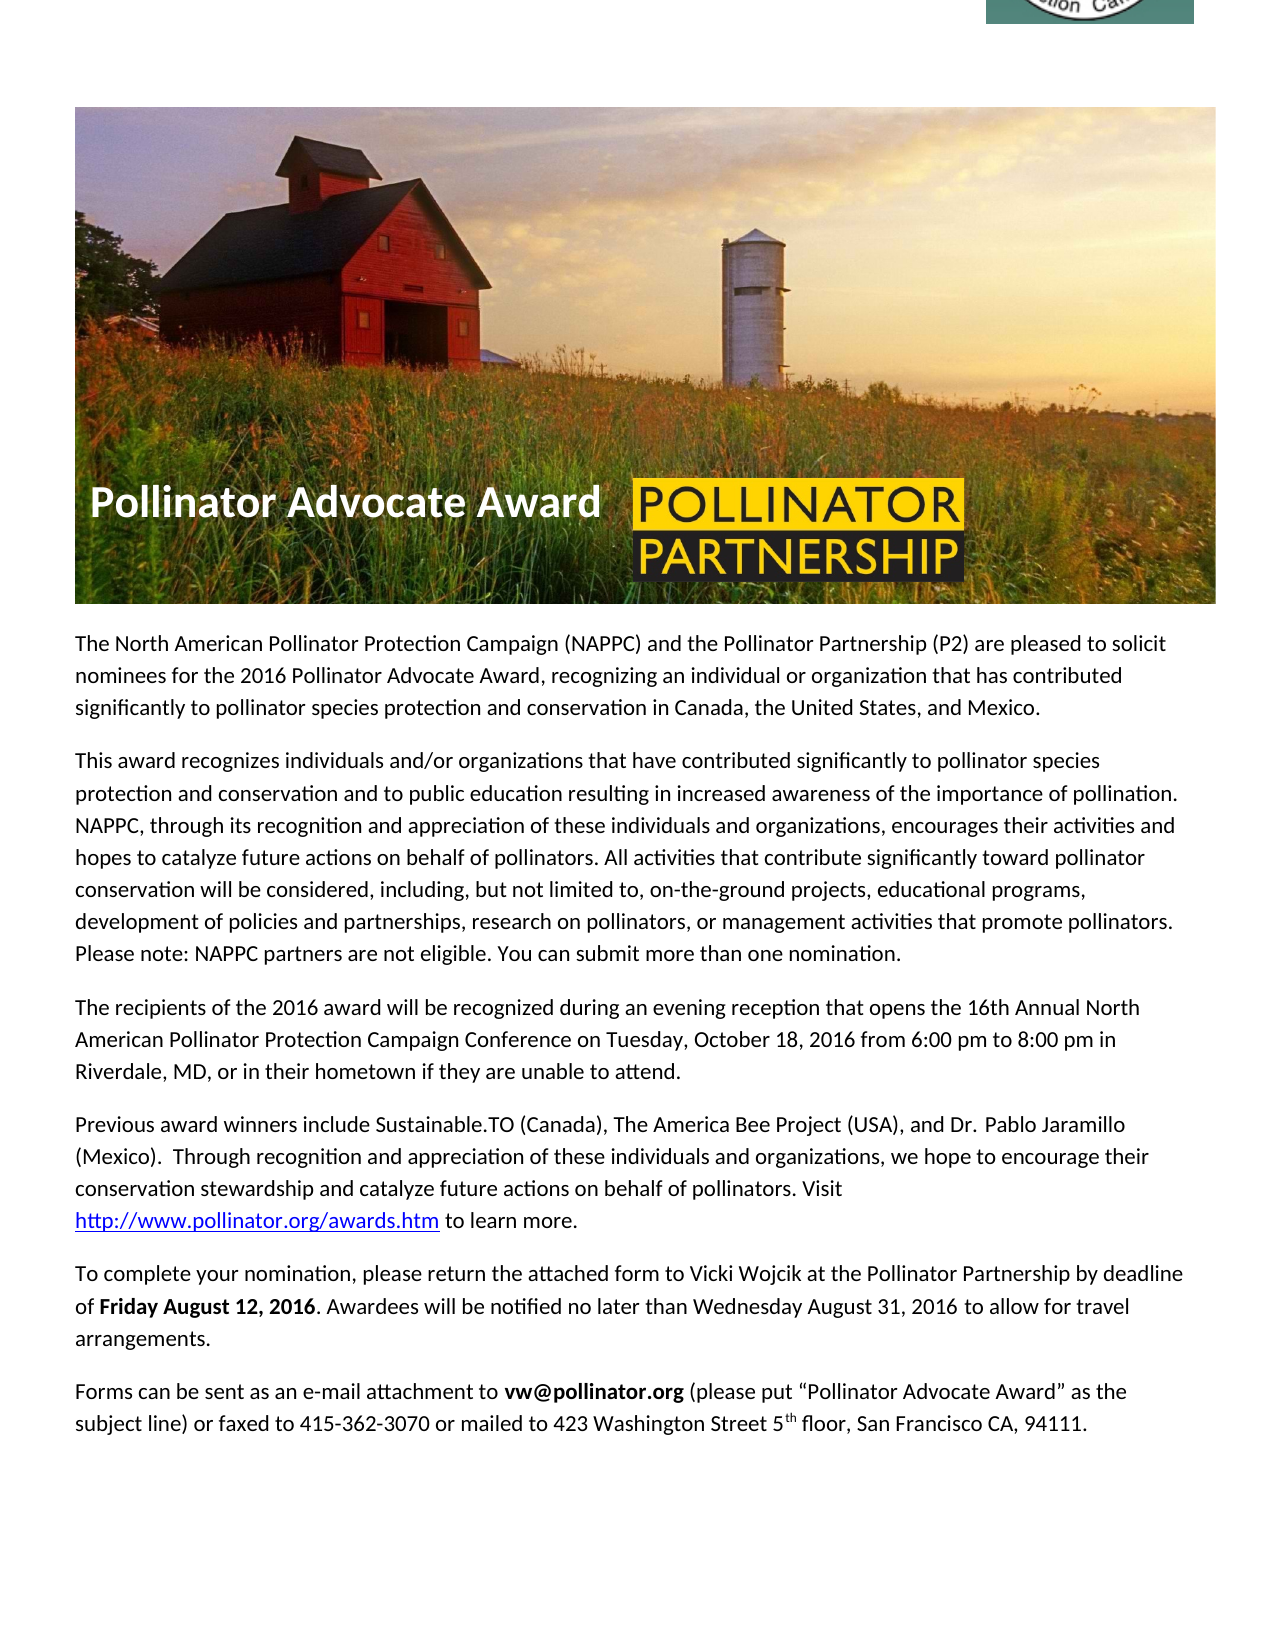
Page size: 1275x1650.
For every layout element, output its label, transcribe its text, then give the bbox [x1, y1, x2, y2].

picture [75, 107, 1216, 604]
text This award recognizes individuals and/or organizations that have contributed significantly to pollinator species protection and conservation and to public education resulting in increased awareness of the importance of pollination. NAPPC, through its recognition and appreciation of these individuals and organizations, encourages their activities and hopes to catalyze future actions on behalf of pollinators. All activities that contribute significantly toward pollinator conservation will be considered, including, but not limited to, on-the-ground projects, educational programs, development of policies and partnerships, research on pollinators, or management activities that promote pollinators. Please note: NAPPC partners are not eligible. You can submit more than one nomination. [75, 746, 1200, 968]
picture [986, 0, 1194, 24]
text The North American Pollinator Protection Campaign (NAPPC) and the Pollinator Partnership (P2) are pleased to solicit nominees for the 2016 Pollinator Advocate Award, recognizing an individual or organization that has contributed significantly to pollinator species protection and conservation in Canada, the United States, and Mexico. [75, 629, 1200, 721]
text Previous award winners include Sustainable.TO (Canada), The America Bee Project (USA), and Dr. Pablo Jaramillo (Mexico). Through recognition and appreciation of these individuals and organizations, we hope to encourage their conservation stewardship and catalyze future actions on behalf of pollinators. Visit http://www.pollinator.org/awards.htm to learn more. [75, 1110, 1200, 1234]
text Forms can be sent as an e-mail attachment to vw@pollinator.org (please put “Pollinator Advocate Award” as the subject line) or faxed to 415-362-3070 or mailed to 423 Washington Street 5th floor, San Francisco CA, 94111. [75, 1377, 1200, 1437]
text The recipients of the 2016 award will be recognized during an evening reception that opens the 16th Annual North American Pollinator Protection Campaign Conference on Tuesday, October 18, 2016 from 6:00 pm to 8:00 pm in Riverdale, MD, or in their hometown if they are unable to attend. [75, 993, 1200, 1085]
text To complete your nomination, please return the attached form to Vicki Wojcik at the Pollinator Partnership by deadline of Friday August 12, 2016. Awardees will be notified no later than Wednesday August 31, 2016 to allow for travel arrangements. [75, 1259, 1200, 1352]
